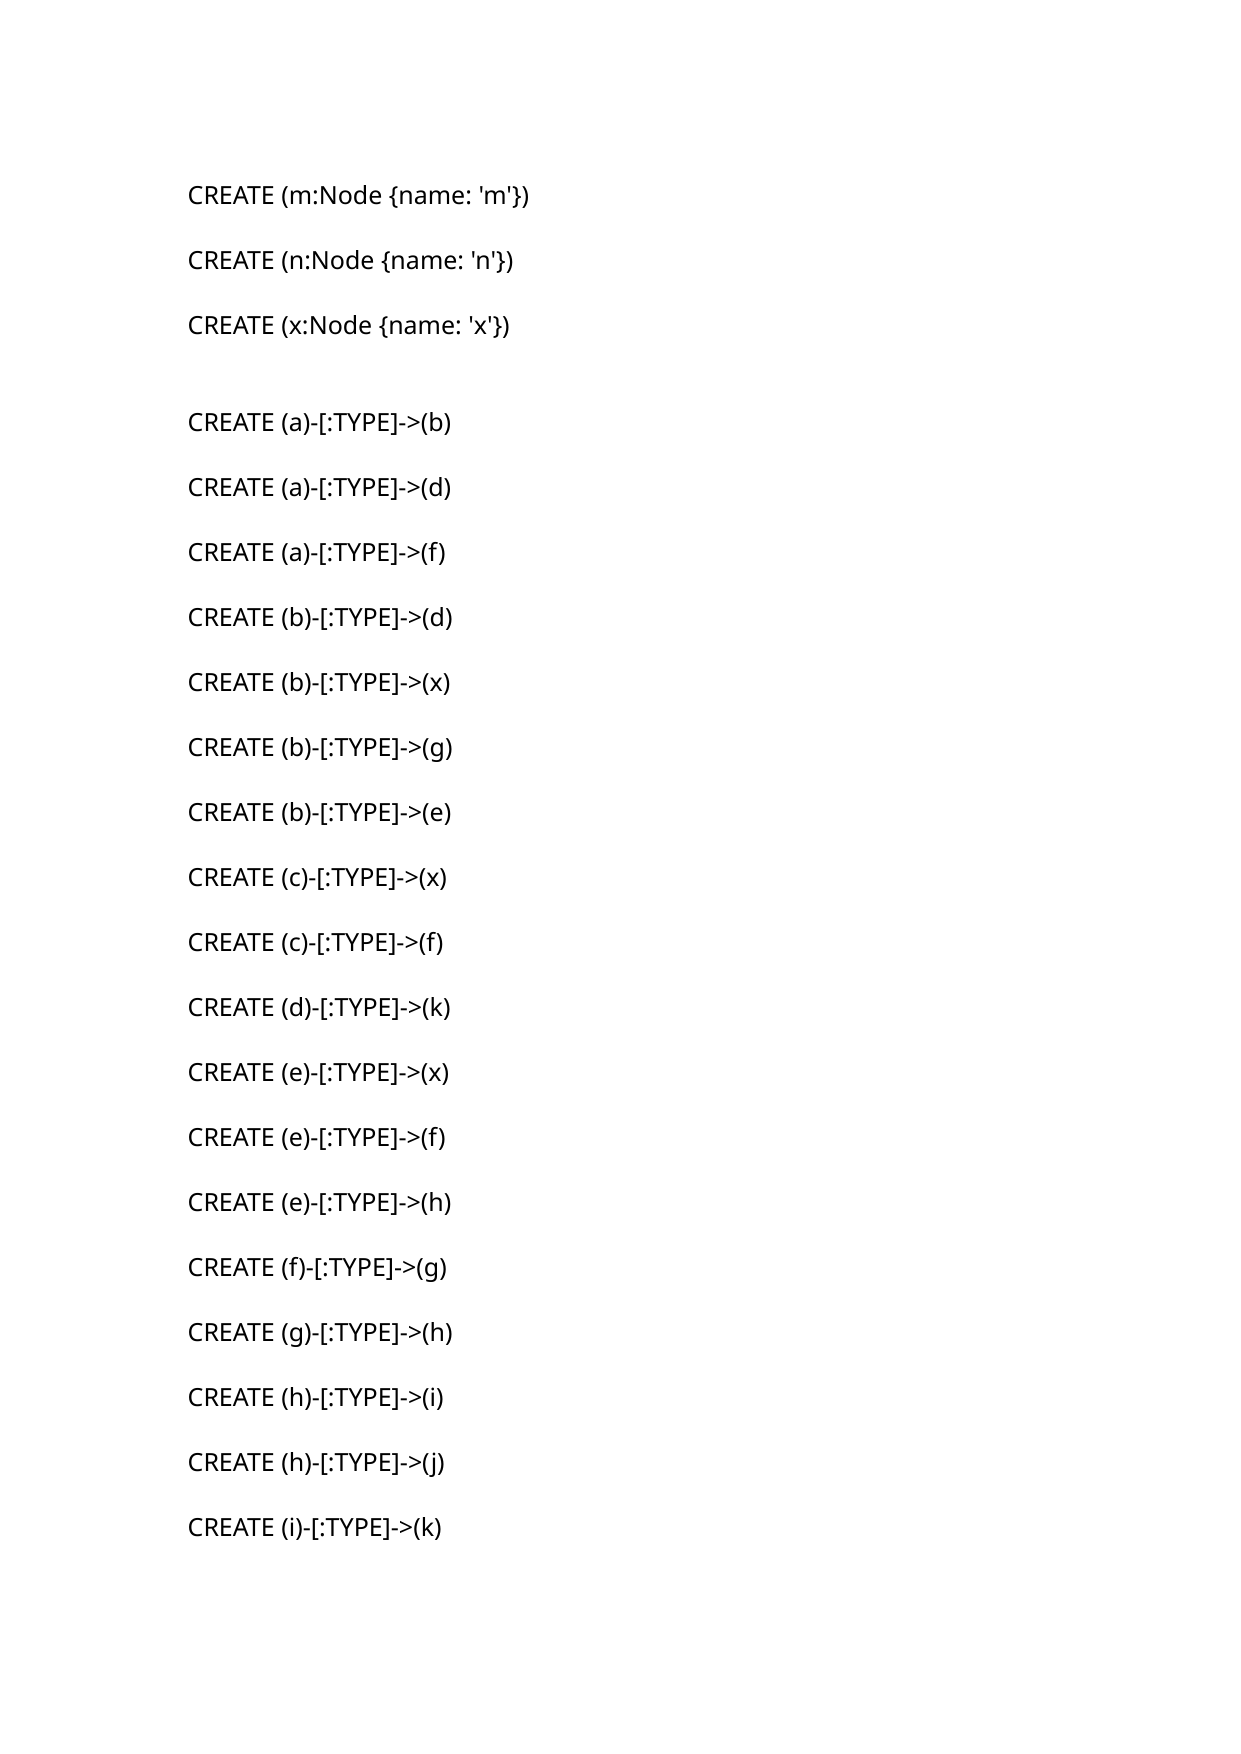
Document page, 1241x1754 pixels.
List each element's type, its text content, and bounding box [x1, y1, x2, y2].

text CREATE (a)-[:TYPE]->(b) [187, 389, 1053, 454]
text CREATE (a)-[:TYPE]->(f) [187, 519, 1053, 584]
text CREATE (x:Node {name: 'x'}) [187, 292, 1053, 357]
text CREATE (b)-[:TYPE]->(x) [187, 649, 1053, 714]
text CREATE (h)-[:TYPE]->(j) [187, 1429, 1053, 1494]
text CREATE (g)-[:TYPE]->(h) [187, 1299, 1053, 1364]
text CREATE (n:Node {name: 'n'}) [187, 227, 1053, 292]
text CREATE (i)-[:TYPE]->(k) [187, 1494, 1053, 1559]
text CREATE (d)-[:TYPE]->(k) [187, 974, 1053, 1039]
text CREATE (e)-[:TYPE]->(x) [187, 1039, 1053, 1104]
text CREATE (e)-[:TYPE]->(h) [187, 1169, 1053, 1234]
text CREATE (e)-[:TYPE]->(f) [187, 1104, 1053, 1169]
text CREATE (f)-[:TYPE]->(g) [187, 1234, 1053, 1299]
text CREATE (h)-[:TYPE]->(i) [187, 1364, 1053, 1429]
text CREATE (b)-[:TYPE]->(d) [187, 584, 1053, 649]
text CREATE (a)-[:TYPE]->(d) [187, 454, 1053, 519]
text CREATE (b)-[:TYPE]->(e) [187, 779, 1053, 844]
text CREATE (c)-[:TYPE]->(f) [187, 909, 1053, 974]
text CREATE (b)-[:TYPE]->(g) [187, 714, 1053, 779]
text CREATE (c)-[:TYPE]->(x) [187, 844, 1053, 909]
text CREATE (m:Node {name: 'm'}) [187, 162, 1053, 227]
